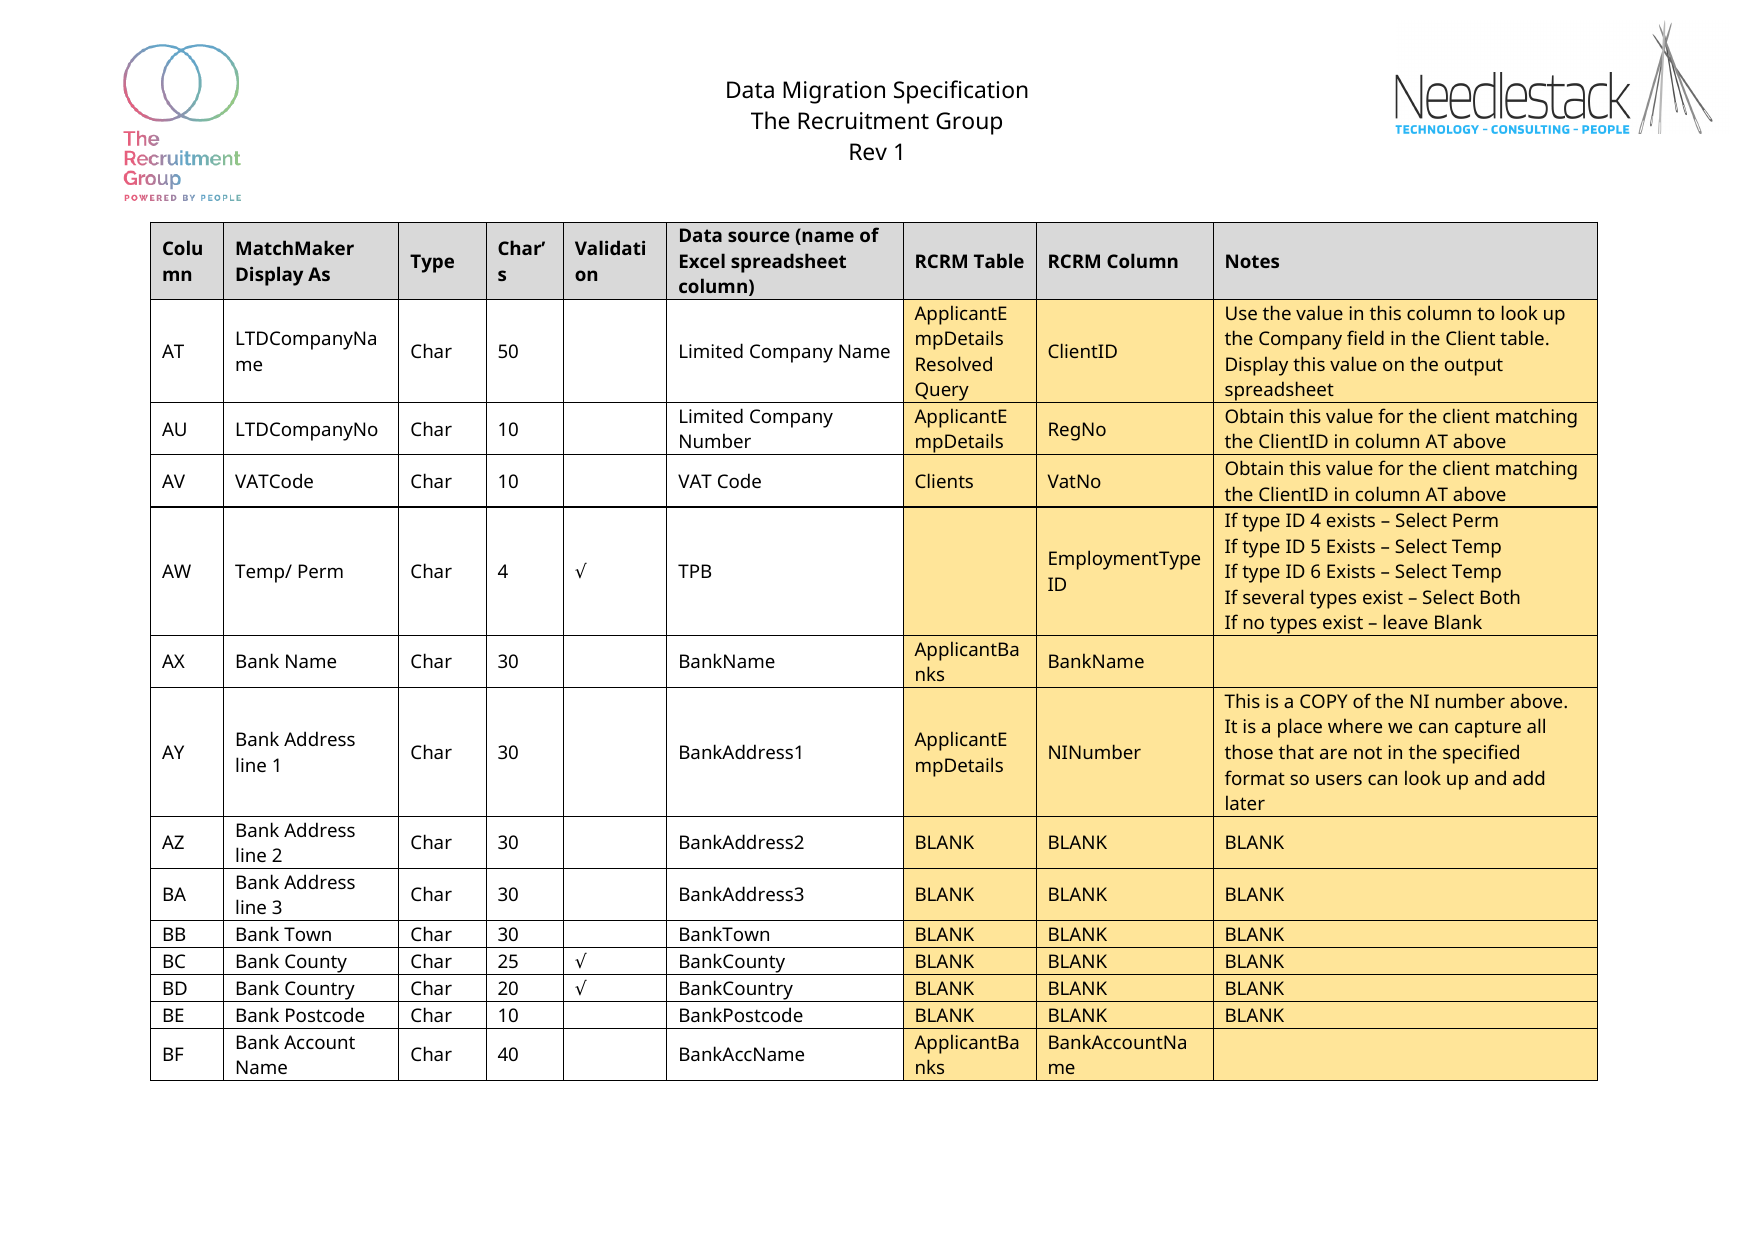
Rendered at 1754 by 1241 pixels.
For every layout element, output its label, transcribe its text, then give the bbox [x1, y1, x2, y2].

table_cell [904, 508, 1036, 635]
table_cell Bank County [224, 948, 398, 974]
table_cell Char [399, 921, 486, 947]
table_cell [564, 403, 666, 454]
table_cell Obtain this value for the client matching the ClientID in column AT above [1214, 455, 1597, 506]
table_cell BankAddress1 [667, 688, 903, 816]
table_cell BLANK [1037, 921, 1213, 947]
table_cell AX [151, 636, 223, 687]
table_cell TPB [667, 508, 903, 635]
table_cell BF [151, 1029, 223, 1080]
table_cell Char [399, 1029, 486, 1080]
table_cell BankPostcode [667, 1002, 903, 1028]
table_header Char’s [487, 223, 563, 299]
table_cell BankAddress3 [667, 869, 903, 920]
table_cell 10 [487, 403, 563, 454]
table_cell BLANK [904, 921, 1036, 947]
table_cell Use the value in this column to look up the Company field in the Client table. Display this value on the output spreadsheet [1214, 300, 1597, 402]
table_header Validation [564, 223, 666, 299]
table_cell 40 [487, 1029, 563, 1080]
table_cell BLANK [1214, 921, 1597, 947]
table_cell Char [399, 455, 486, 506]
table_cell Char [399, 688, 486, 816]
table_cell 20 [487, 975, 563, 1001]
table_header Data source (name of Excel spreadsheet column) [667, 223, 903, 299]
table_cell EmploymentTypeID [1037, 508, 1213, 635]
table_cell [564, 1002, 666, 1028]
table_cell AW [151, 508, 223, 635]
table_cell [564, 688, 666, 816]
table_cell BLANK [1037, 1002, 1213, 1028]
table_cell ApplicantEmpDetails [904, 403, 1036, 454]
table_cell BLANK [904, 975, 1036, 1001]
table_cell [1214, 1029, 1597, 1080]
table_cell LTDCompanyNo [224, 403, 398, 454]
table_cell BLANK [904, 948, 1036, 974]
table_cell BankAccName [667, 1029, 903, 1080]
table_cell [564, 817, 666, 868]
table_cell Bank Name [224, 636, 398, 687]
table_cell BankAccountName [1037, 1029, 1213, 1080]
table_cell Char [399, 817, 486, 868]
table_cell Temp/ Perm [224, 508, 398, 635]
picture [1395, 20, 1730, 134]
table_cell BLANK [1214, 869, 1597, 920]
table_cell [564, 455, 666, 506]
table_cell BLANK [1037, 817, 1213, 868]
table_cell √ [564, 508, 666, 635]
table_cell BLANK [904, 817, 1036, 868]
table_cell BB [151, 921, 223, 947]
table_cell Bank Postcode [224, 1002, 398, 1028]
table_cell 25 [487, 948, 563, 974]
table_cell ApplicantBanks [904, 636, 1036, 687]
table_cell BA [151, 869, 223, 920]
table_cell BD [151, 975, 223, 1001]
table_cell BLANK [1214, 975, 1597, 1001]
table_cell 30 [487, 869, 563, 920]
table_cell 30 [487, 817, 563, 868]
table_cell ClientID [1037, 300, 1213, 402]
table_cell Limited Company Name [667, 300, 903, 402]
table_cell LTDCompanyName [224, 300, 398, 402]
table_header Column [151, 223, 223, 299]
table_cell VatNo [1037, 455, 1213, 506]
table_cell BankName [1037, 636, 1213, 687]
table_cell Char [399, 1002, 486, 1028]
table_cell BC [151, 948, 223, 974]
table_cell BLANK [1037, 948, 1213, 974]
table_cell Char [399, 948, 486, 974]
table_cell 4 [487, 508, 563, 635]
table_cell BankTown [667, 921, 903, 947]
table_cell AV [151, 455, 223, 506]
table_cell [564, 869, 666, 920]
table_cell BLANK [904, 869, 1036, 920]
table_cell Bank Town [224, 921, 398, 947]
table_cell Char [399, 508, 486, 635]
table_cell BLANK [1214, 817, 1597, 868]
table_cell BankAddress2 [667, 817, 903, 868]
table_cell Char [399, 869, 486, 920]
table_cell 30 [487, 688, 563, 816]
table_cell [564, 921, 666, 947]
table_cell BLANK [904, 1002, 1036, 1028]
table_cell If type ID 4 exists – Select Perm If type ID 5 Exists – Select Temp If type ID 6 Exists – Select Temp If several types exist – Select Both If no types exist – leave Blank [1214, 508, 1597, 635]
picture [106, 35, 260, 207]
table_header Type [399, 223, 486, 299]
table_cell BankCountry [667, 975, 903, 1001]
table_cell [564, 300, 666, 402]
table_cell AT [151, 300, 223, 402]
table_cell Char [399, 300, 486, 402]
table_cell BE [151, 1002, 223, 1028]
table_cell Bank Address line 3 [224, 869, 398, 920]
table_cell Char [399, 403, 486, 454]
table_header RCRM Column [1037, 223, 1213, 299]
table_cell Bank Address line 2 [224, 817, 398, 868]
table_cell AY [151, 688, 223, 816]
table_cell RegNo [1037, 403, 1213, 454]
table_header RCRM Table [904, 223, 1036, 299]
table_cell √ [564, 975, 666, 1001]
table_cell BLANK [1037, 975, 1213, 1001]
table_cell 10 [487, 455, 563, 506]
table_cell BLANK [1214, 1002, 1597, 1028]
table_cell Char [399, 636, 486, 687]
table_cell Obtain this value for the client matching the ClientID in column AT above [1214, 403, 1597, 454]
table_cell ApplicantEmpDetails [904, 688, 1036, 816]
table_cell [564, 1029, 666, 1080]
table_cell ApplicantEmpDetails Resolved Query [904, 300, 1036, 402]
table_cell VAT Code [667, 455, 903, 506]
table_cell ApplicantBanks [904, 1029, 1036, 1080]
table_cell Char [399, 975, 486, 1001]
table_cell 30 [487, 921, 563, 947]
table_cell VATCode [224, 455, 398, 506]
table_cell BLANK [1214, 948, 1597, 974]
table_cell 50 [487, 300, 563, 402]
table_cell 30 [487, 636, 563, 687]
table_header MatchMaker Display As [224, 223, 398, 299]
table_cell Bank Account Name [224, 1029, 398, 1080]
table_cell Bank Country [224, 975, 398, 1001]
table_cell [564, 636, 666, 687]
table_cell This is a COPY of the NI number above. It is a place where we can capture all those that are not in the specified format so users can look up and add later [1214, 688, 1597, 816]
table_cell Limited Company Number [667, 403, 903, 454]
table_cell Bank Address line 1 [224, 688, 398, 816]
table_cell 10 [487, 1002, 563, 1028]
table_cell BankCounty [667, 948, 903, 974]
table_cell [1214, 636, 1597, 687]
table_cell BankName [667, 636, 903, 687]
table_cell Clients [904, 455, 1036, 506]
table_header Notes [1214, 223, 1597, 299]
table_cell √ [564, 948, 666, 974]
table_cell BLANK [1037, 869, 1213, 920]
table_cell AZ [151, 817, 223, 868]
table_cell AU [151, 403, 223, 454]
table_cell NINumber [1037, 688, 1213, 816]
